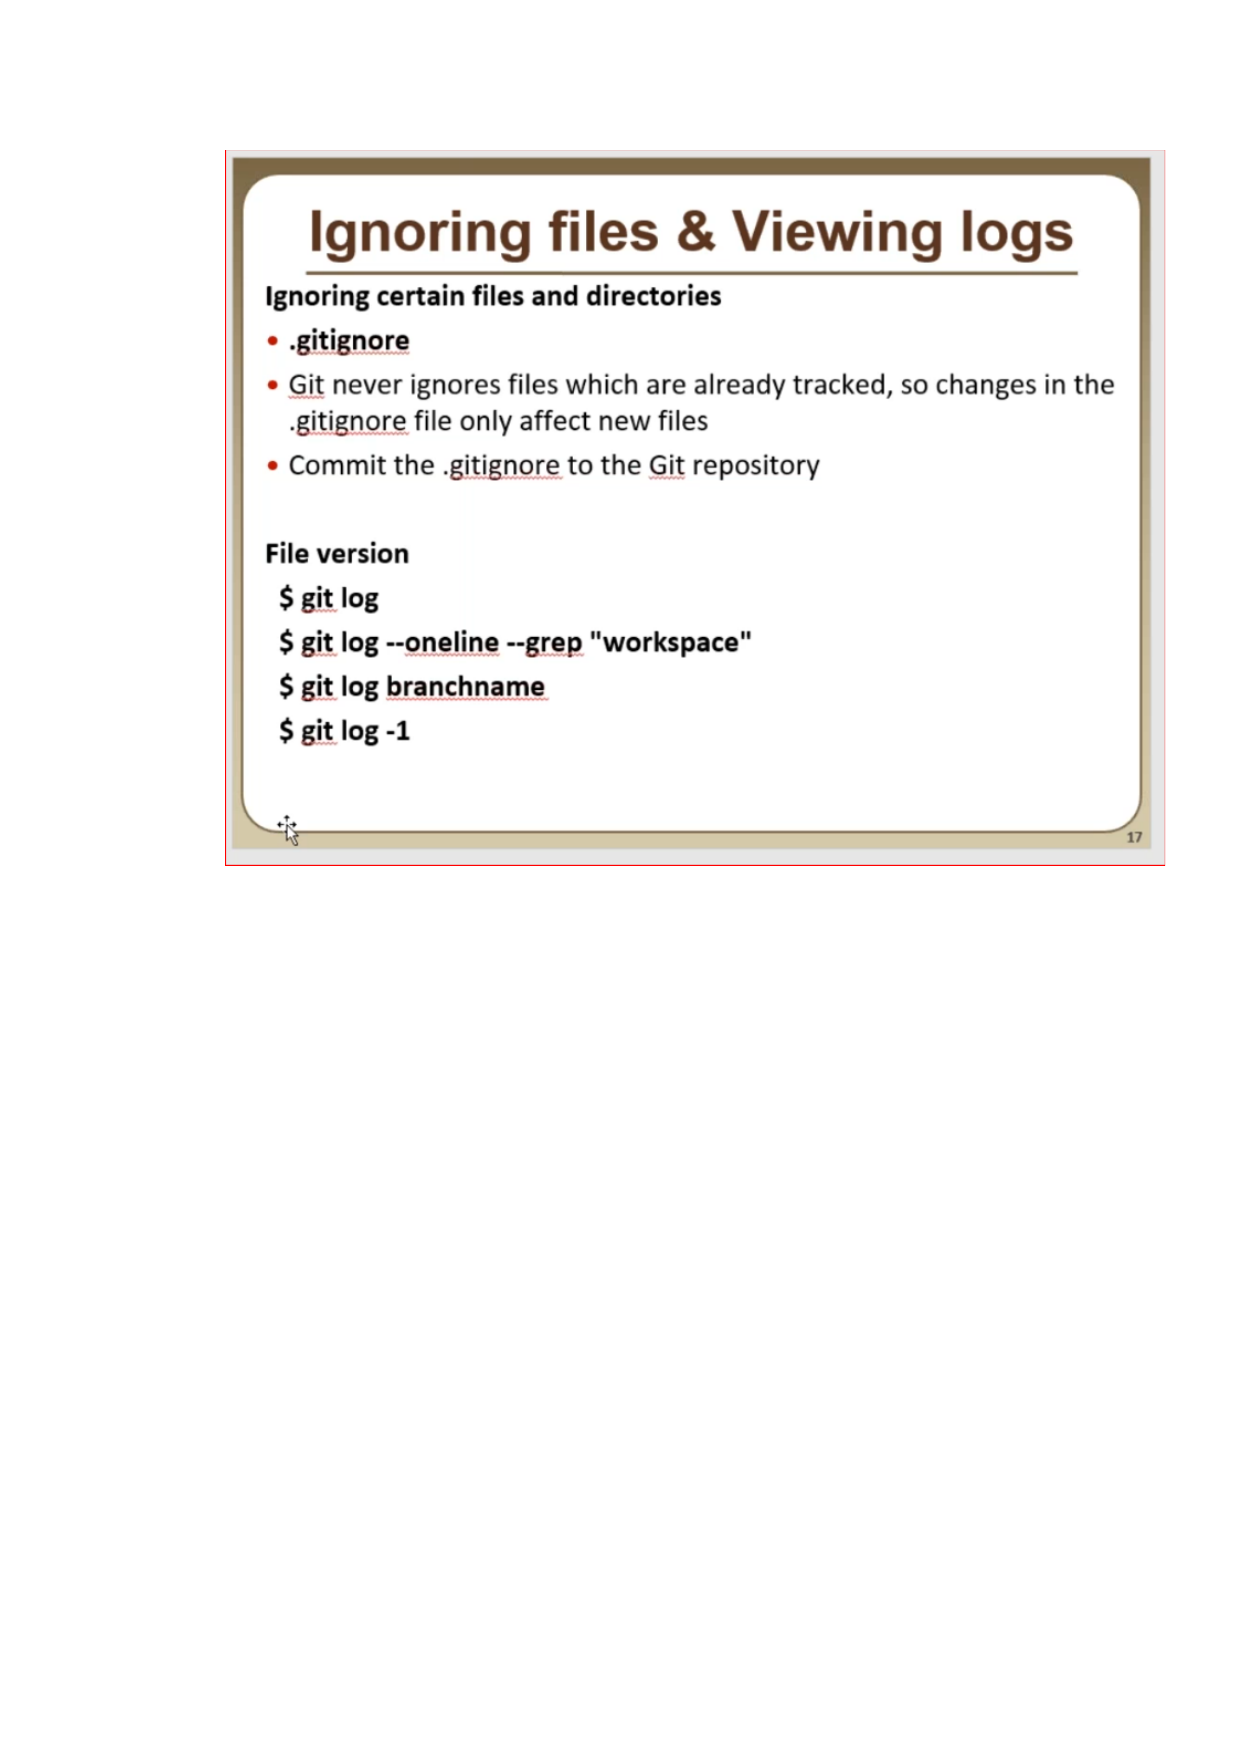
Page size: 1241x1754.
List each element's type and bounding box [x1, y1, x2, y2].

picture [225, 150, 1166, 866]
